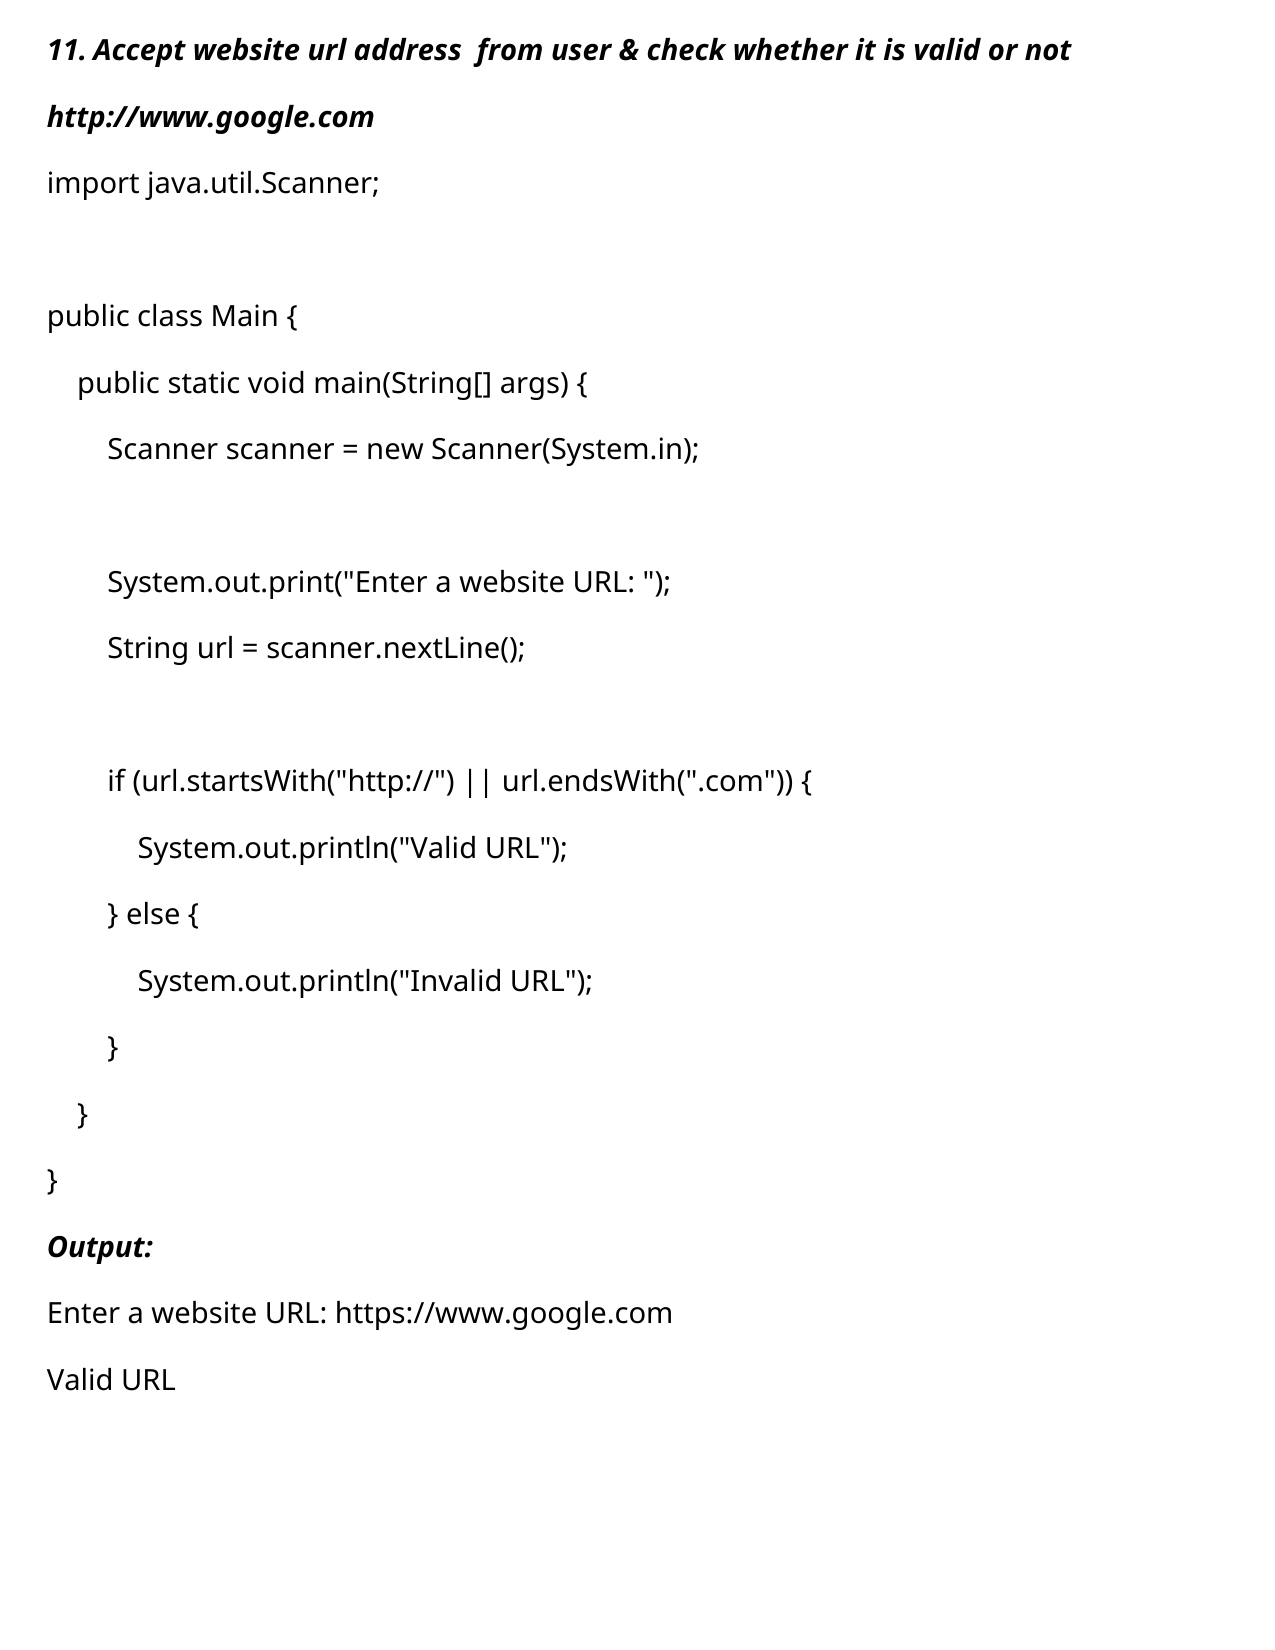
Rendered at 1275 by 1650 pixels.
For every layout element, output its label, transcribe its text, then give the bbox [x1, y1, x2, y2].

text System.out.println("Valid URL"); [47, 827, 1125, 867]
text } [47, 1093, 1125, 1133]
text public static void main(String[] args) { [47, 362, 1125, 402]
text } [47, 1159, 1125, 1199]
text Scanner scanner = new Scanner(System.in); [47, 428, 1125, 468]
text Valid URL [47, 1359, 1125, 1398]
text public class Main { [47, 295, 1125, 335]
text } else { [47, 893, 1125, 933]
text System.out.print("Enter a website URL: "); [47, 561, 1125, 601]
text Enter a website URL: https://www.google.com [47, 1292, 1125, 1332]
text String url = scanner.nextLine(); [47, 628, 1125, 667]
text Output: [47, 1226, 1125, 1266]
text } [47, 1026, 1125, 1066]
text import java.util.Scanner; [47, 162, 1125, 202]
text System.out.println("Invalid URL"); [47, 960, 1125, 1000]
text http://www.google.com [47, 96, 1125, 136]
text 11. Accept website url address from user & check whether it is valid or not [47, 29, 1125, 69]
text if (url.startsWith("http://") || url.endsWith(".com")) { [47, 761, 1125, 800]
